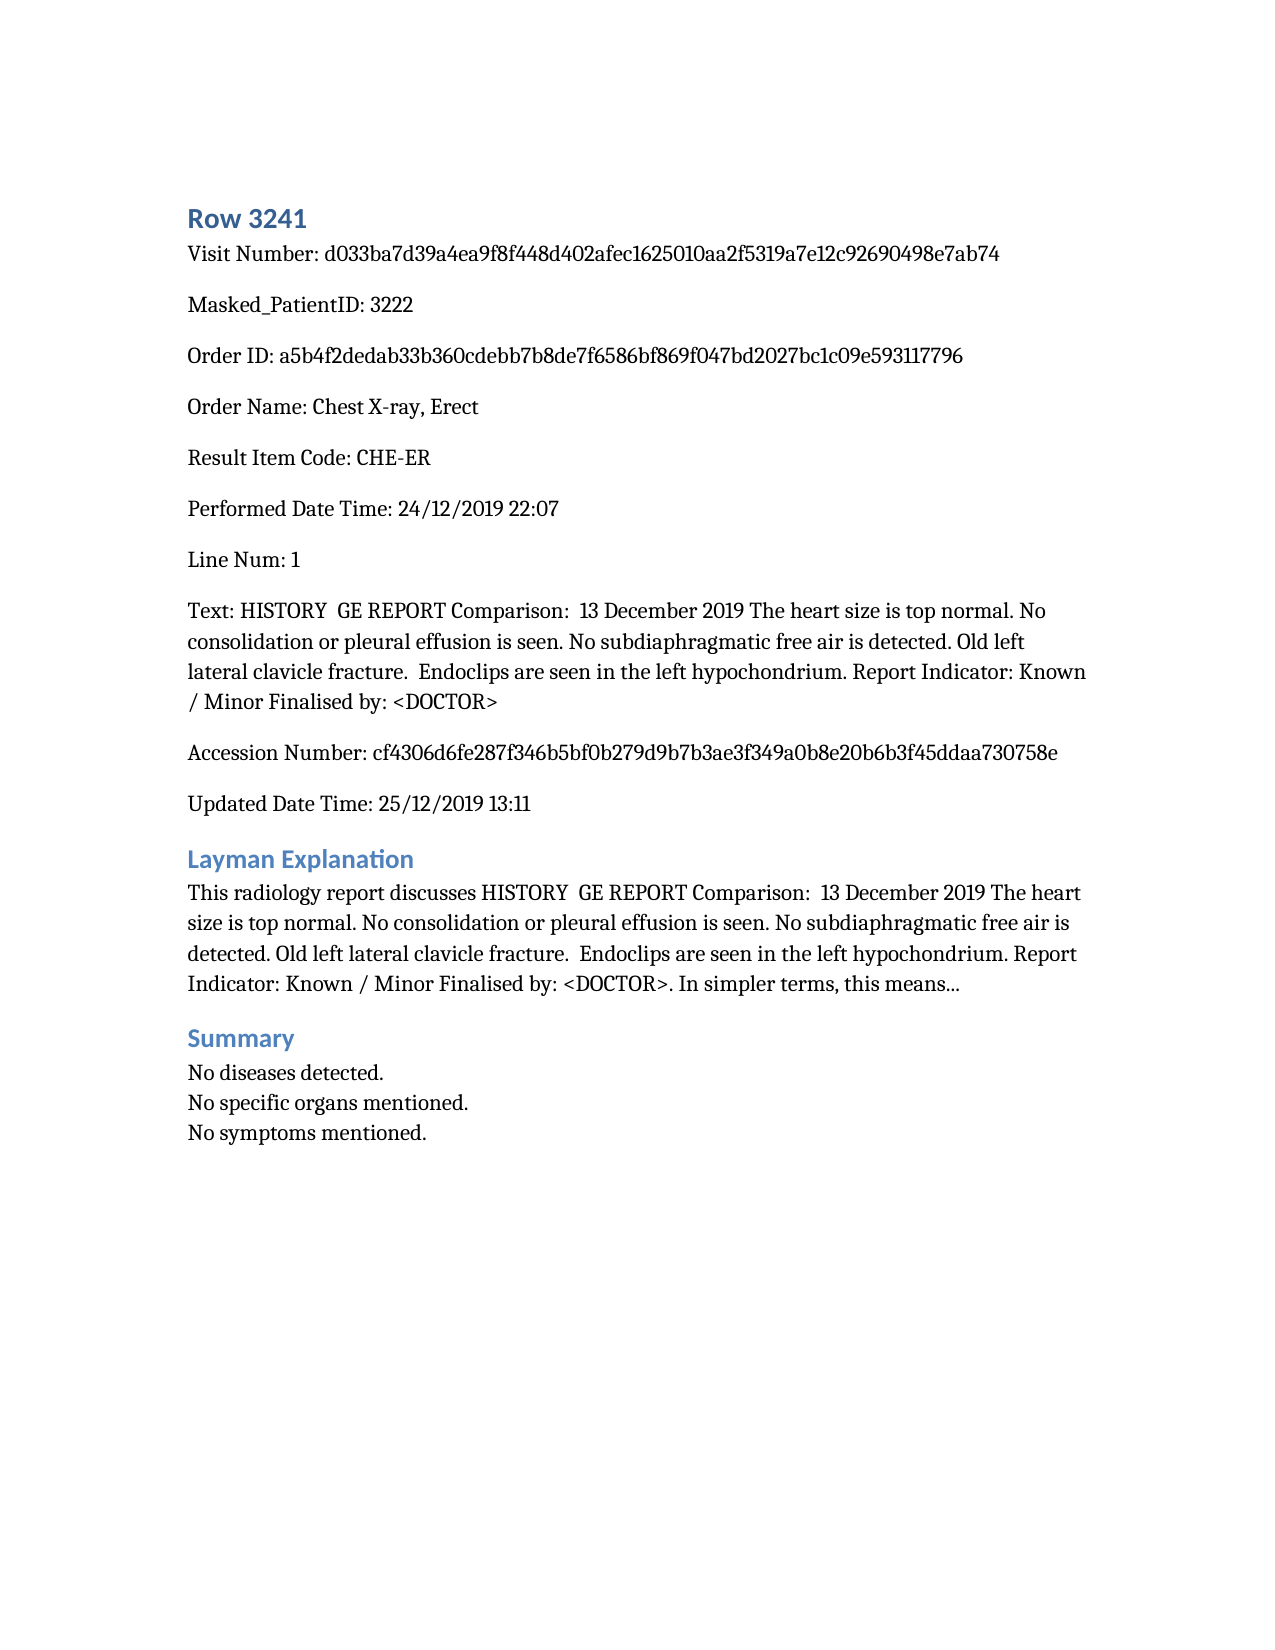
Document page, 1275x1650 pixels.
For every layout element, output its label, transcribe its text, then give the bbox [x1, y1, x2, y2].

text Masked_PatientID: 3222 [187, 292, 1087, 318]
subtitle Row 3241 [187, 200, 1087, 236]
text Result Item Code: CHE-ER [187, 445, 1087, 471]
text Accession Number: cf4306d6fe287f346b5bf0b279d9b7b3ae3f349a0b8e20b6b3f45ddaa730758e [187, 740, 1087, 766]
text Text: HISTORY GE REPORT Comparison: 13 December 2019 The heart size is top normal. No consolidation or pleural effusion is seen. No subdiaphragmatic free air is detected. Old left lateral clavicle fracture. Endoclips are seen in the left hypochondrium. Report Indicator: Known / Minor Finalised by: <DOCTOR> [187, 598, 1087, 715]
text Order ID: a5b4f2dedab33b360cdebb7b8de7f6586bf869f047bd2027bc1c09e593117796 [187, 343, 1087, 369]
subtitle Layman Explanation [187, 842, 1087, 875]
text Updated Date Time: 25/12/2019 13:11 [187, 791, 1087, 817]
text Line Num: 1 [187, 547, 1087, 573]
text Performed Date Time: 24/12/2019 22:07 [187, 496, 1087, 522]
text No diseases detected. No specific organs mentioned. No symptoms mentioned. [187, 1059, 1087, 1146]
subtitle Summary [187, 1022, 1087, 1054]
text This radiology report discusses HISTORY GE REPORT Comparison: 13 December 2019 The heart size is top normal. No consolidation or pleural effusion is seen. No subdiaphragmatic free air is detected. Old left lateral clavicle fracture. Endoclips are seen in the left hypochondrium. Report Indicator: Known / Minor Finalised by: <DOCTOR>. In simpler terms, this means... [187, 880, 1087, 997]
text Order Name: Chest X-ray, Erect [187, 394, 1087, 420]
text Visit Number: d033ba7d39a4ea9f8f448d402afec1625010aa2f5319a7e12c92690498e7ab74 [187, 241, 1087, 267]
